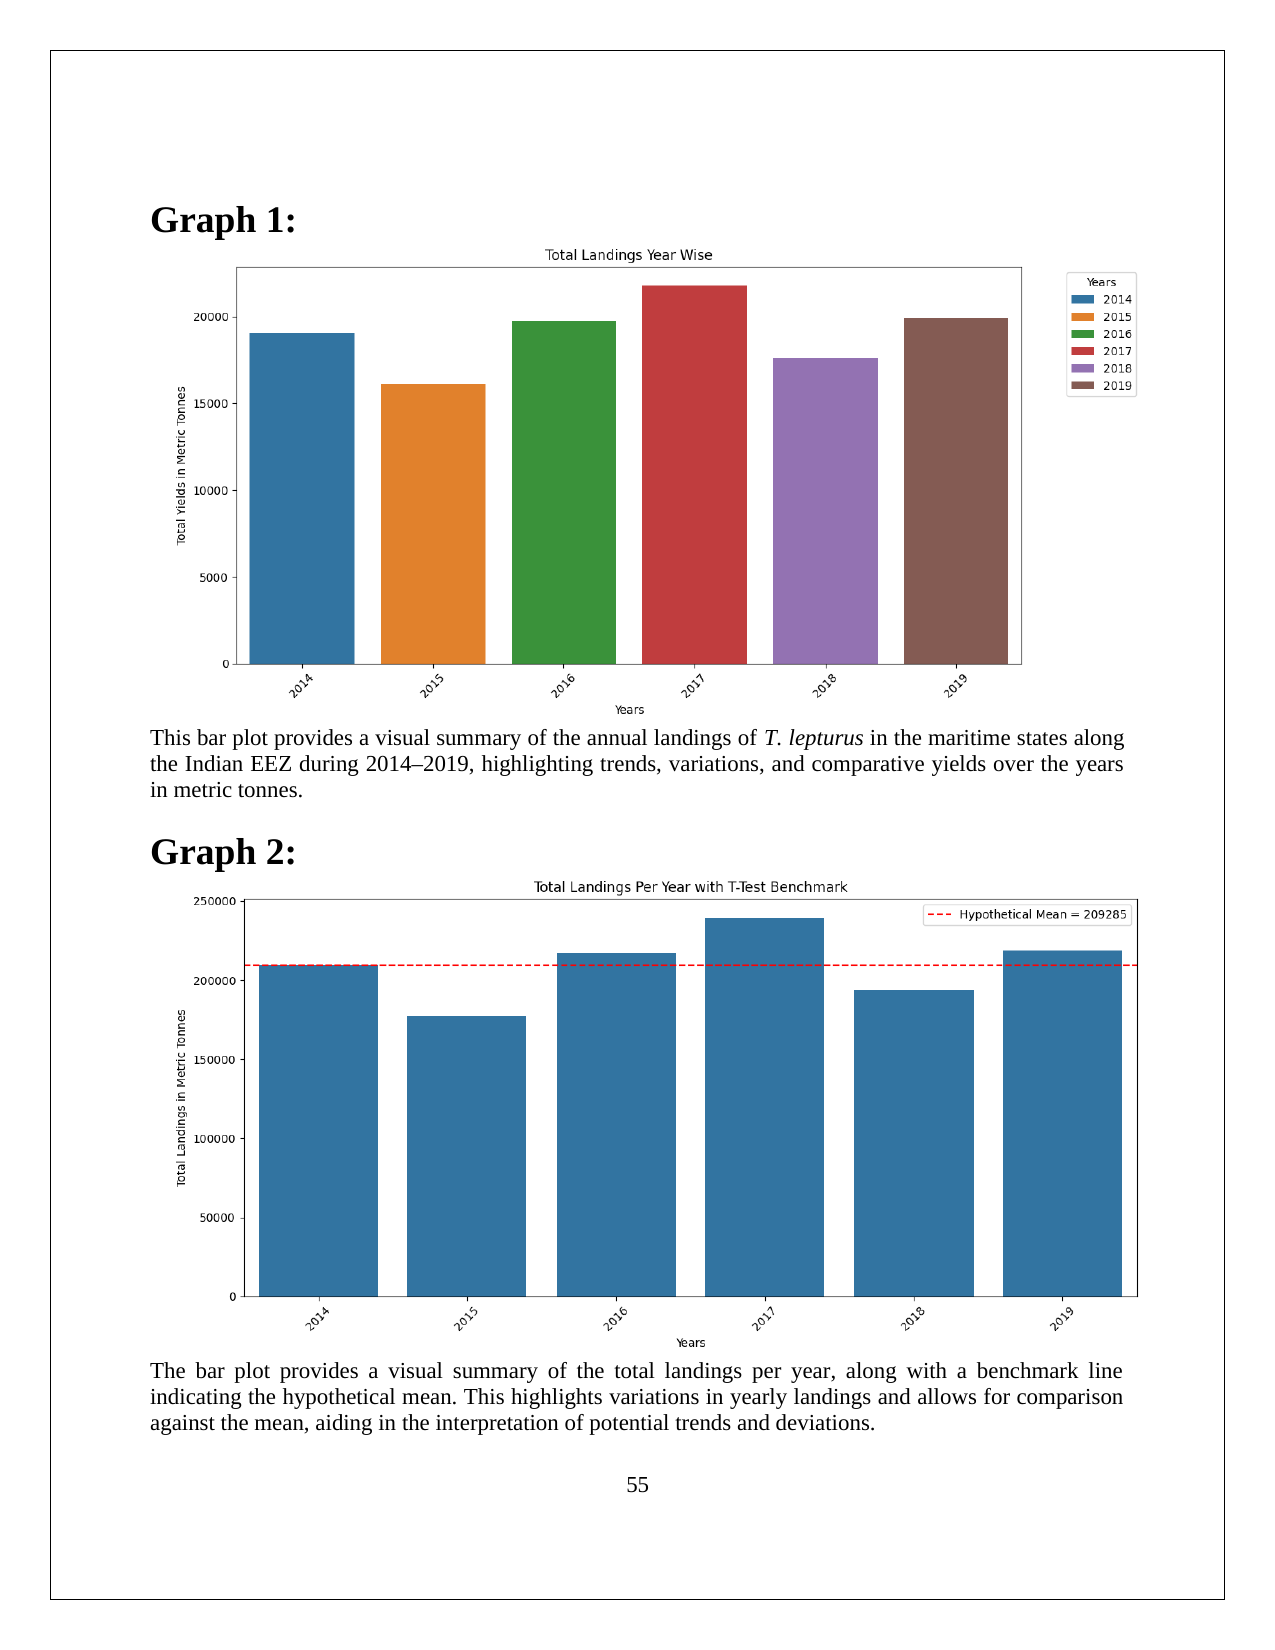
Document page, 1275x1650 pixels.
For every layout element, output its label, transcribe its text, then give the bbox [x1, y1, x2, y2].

text Graph 1: [150, 198, 1125, 241]
text This bar plot provides a visual summary of the annual landings of T. lepturus in the maritime states along the Indian EEZ during 2014–2019, highlighting trends, variations, and comparative yields over the years in metric tonnes. [150, 241, 1125, 803]
text The bar plot provides a visual summary of the total landings per year, along with a benchmark line indicating the hypothetical mean. This highlights variations in yearly landings and allows for comparison against the mean, aiding in the interpretation of potential trends and deviations. [150, 872, 1125, 1436]
text Graph 2: [150, 829, 1125, 872]
